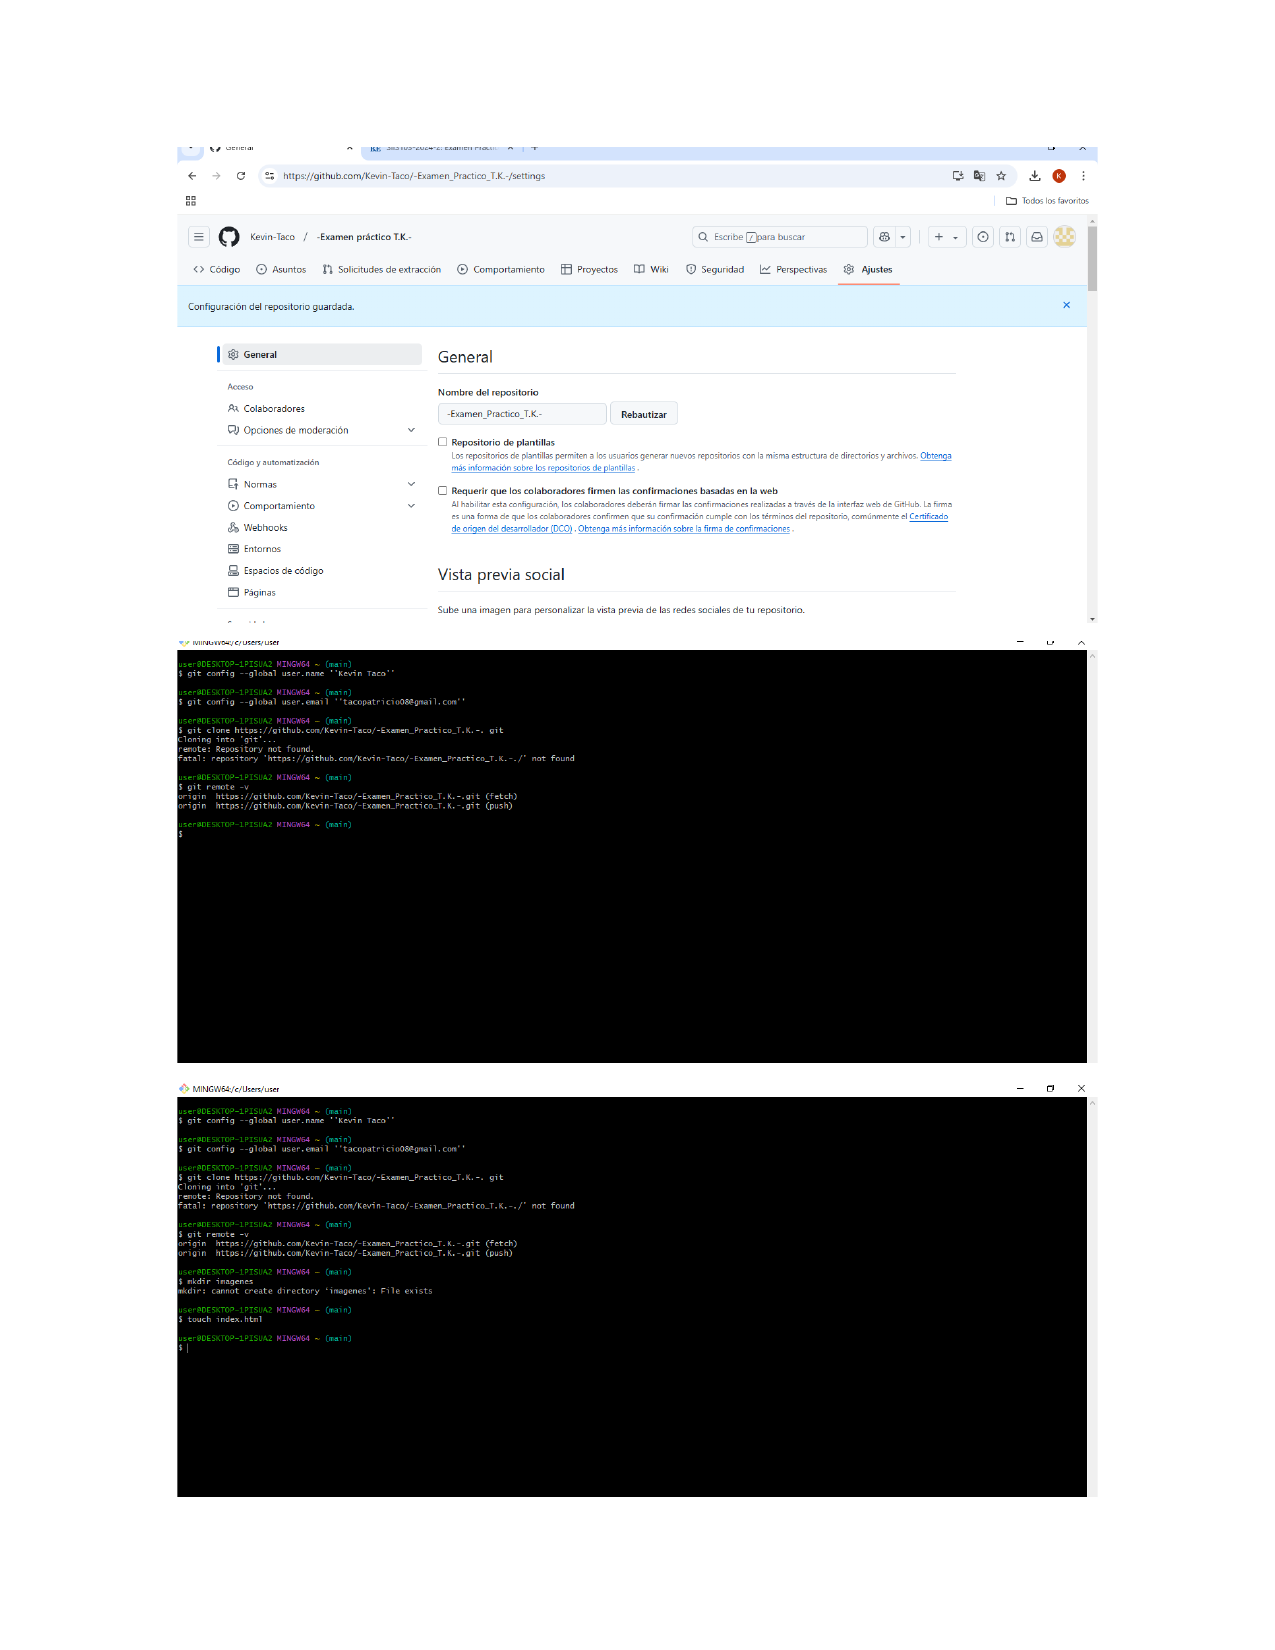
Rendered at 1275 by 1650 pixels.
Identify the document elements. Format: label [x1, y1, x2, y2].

picture [177, 641, 1098, 1063]
picture [177, 147, 1098, 623]
picture [177, 1081, 1098, 1497]
